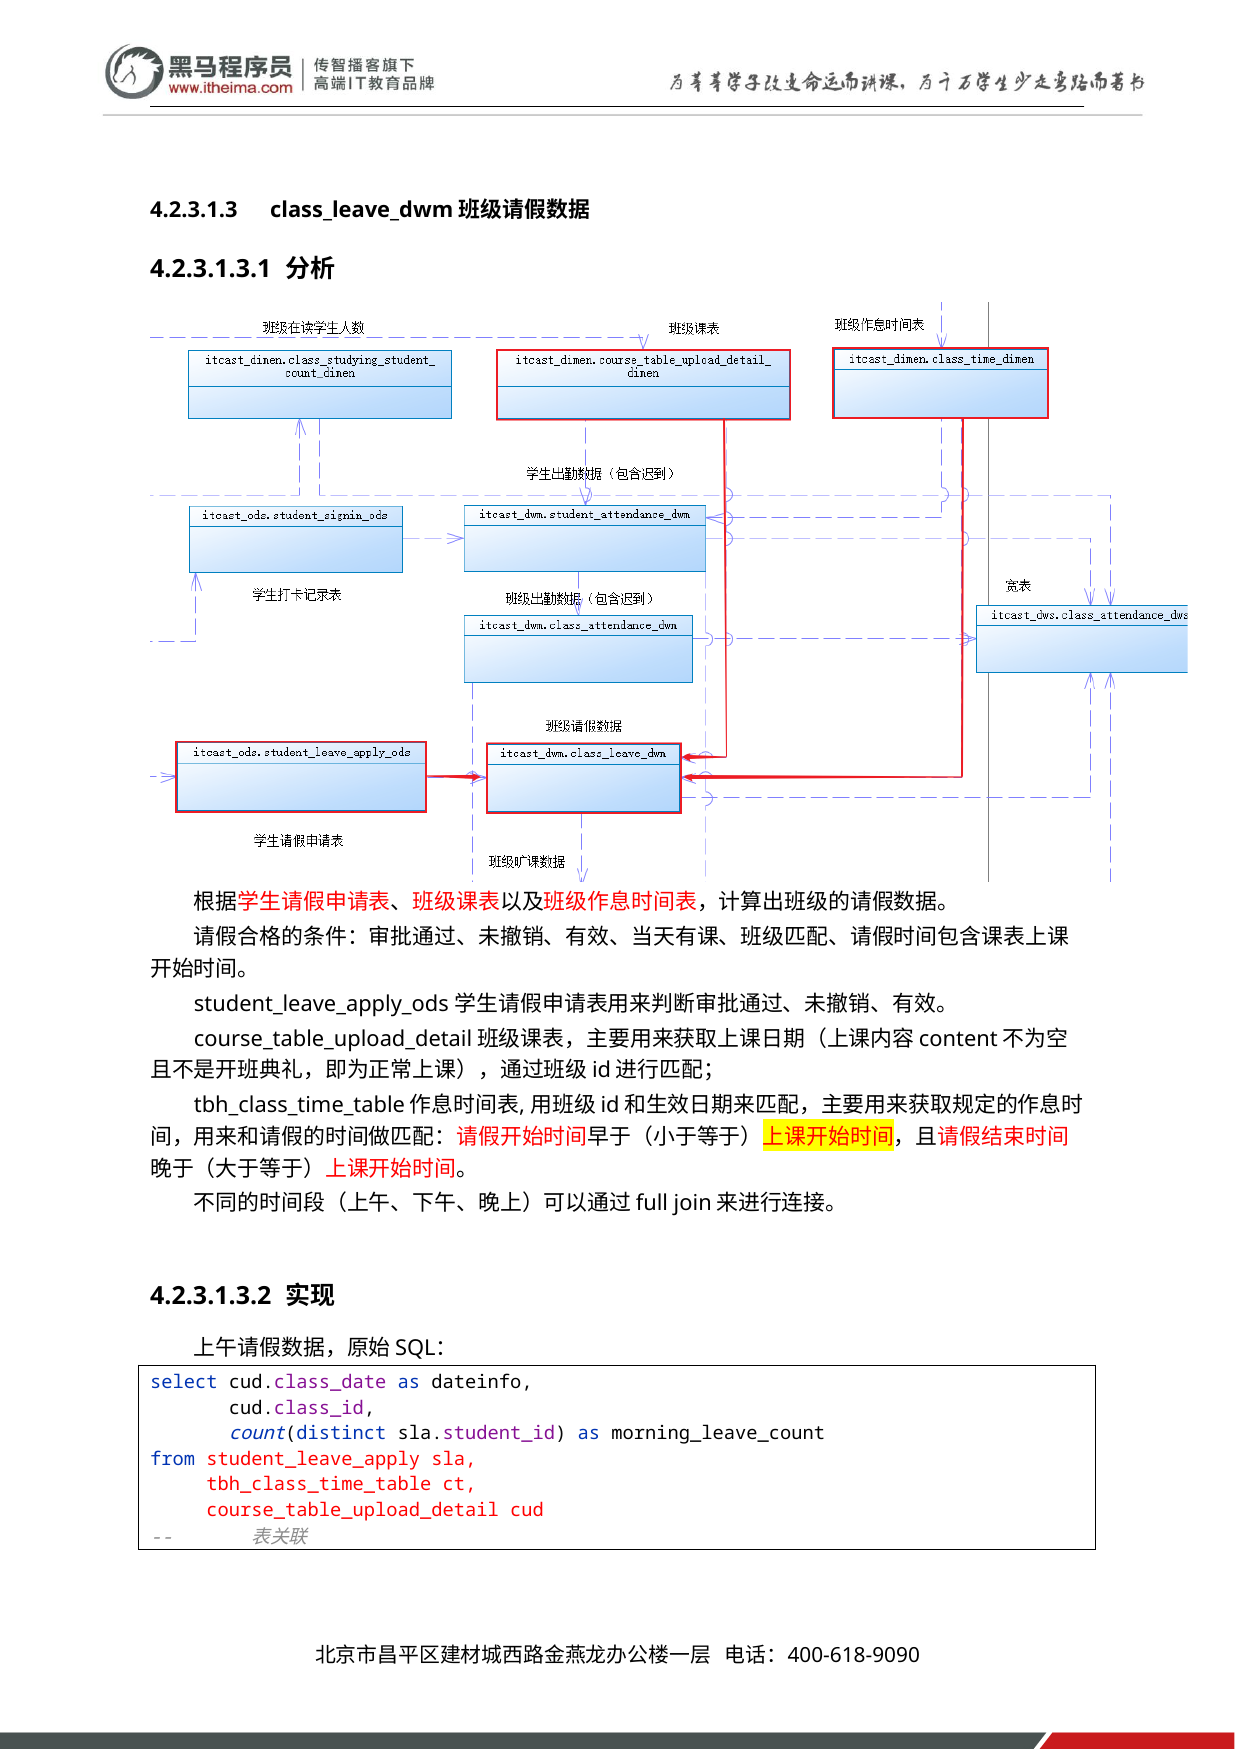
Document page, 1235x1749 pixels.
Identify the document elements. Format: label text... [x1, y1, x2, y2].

text course_table_upload_detail班级课表，主要用来获取上课日期（上课内容content不为空且不是开班典礼，即为正常上课），通过班级id进行匹配； [150, 1021, 1084, 1084]
text 不同的时间段（上午、下午、晚上）可以通过full join来进行连接。 [150, 1185, 1084, 1217]
text 请假合格的条件：审批通过、未撤销、有效、当天有课、班级匹配、请假时间包含课表上课开始时间。 [150, 919, 1084, 982]
picture [150, 302, 1188, 882]
picture [0, 0, 1235, 123]
text 上午请假数据，原始SQL： [150, 1329, 1084, 1361]
text student_leave_apply_ods 学生请假申请表用来判断审批通过、未撤销、有效。 [150, 986, 1084, 1017]
text tbh_class_time_table作息时间表, 用班级id和生效日期来匹配，主要用来获取规定的作息时间，用来和请假的时间做匹配：请假开始时间早于（小于等于）上课开始时间，且请假结束时间晚于（大于等于）上课开始时间。 [150, 1087, 1084, 1182]
picture [978, 607, 1188, 624]
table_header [139, 1366, 1095, 1549]
text 根据学生请假申请表、班级课表以及班级作息时间表，计算出班级的请假数据。 [150, 884, 1084, 916]
subtitle class_leave_dwm 班级请假数据 [150, 192, 1084, 223]
picture [978, 627, 1188, 671]
subtitle 实现 [150, 1275, 1084, 1311]
picture [0, 1673, 1235, 1749]
subtitle 分析 [150, 248, 1084, 284]
